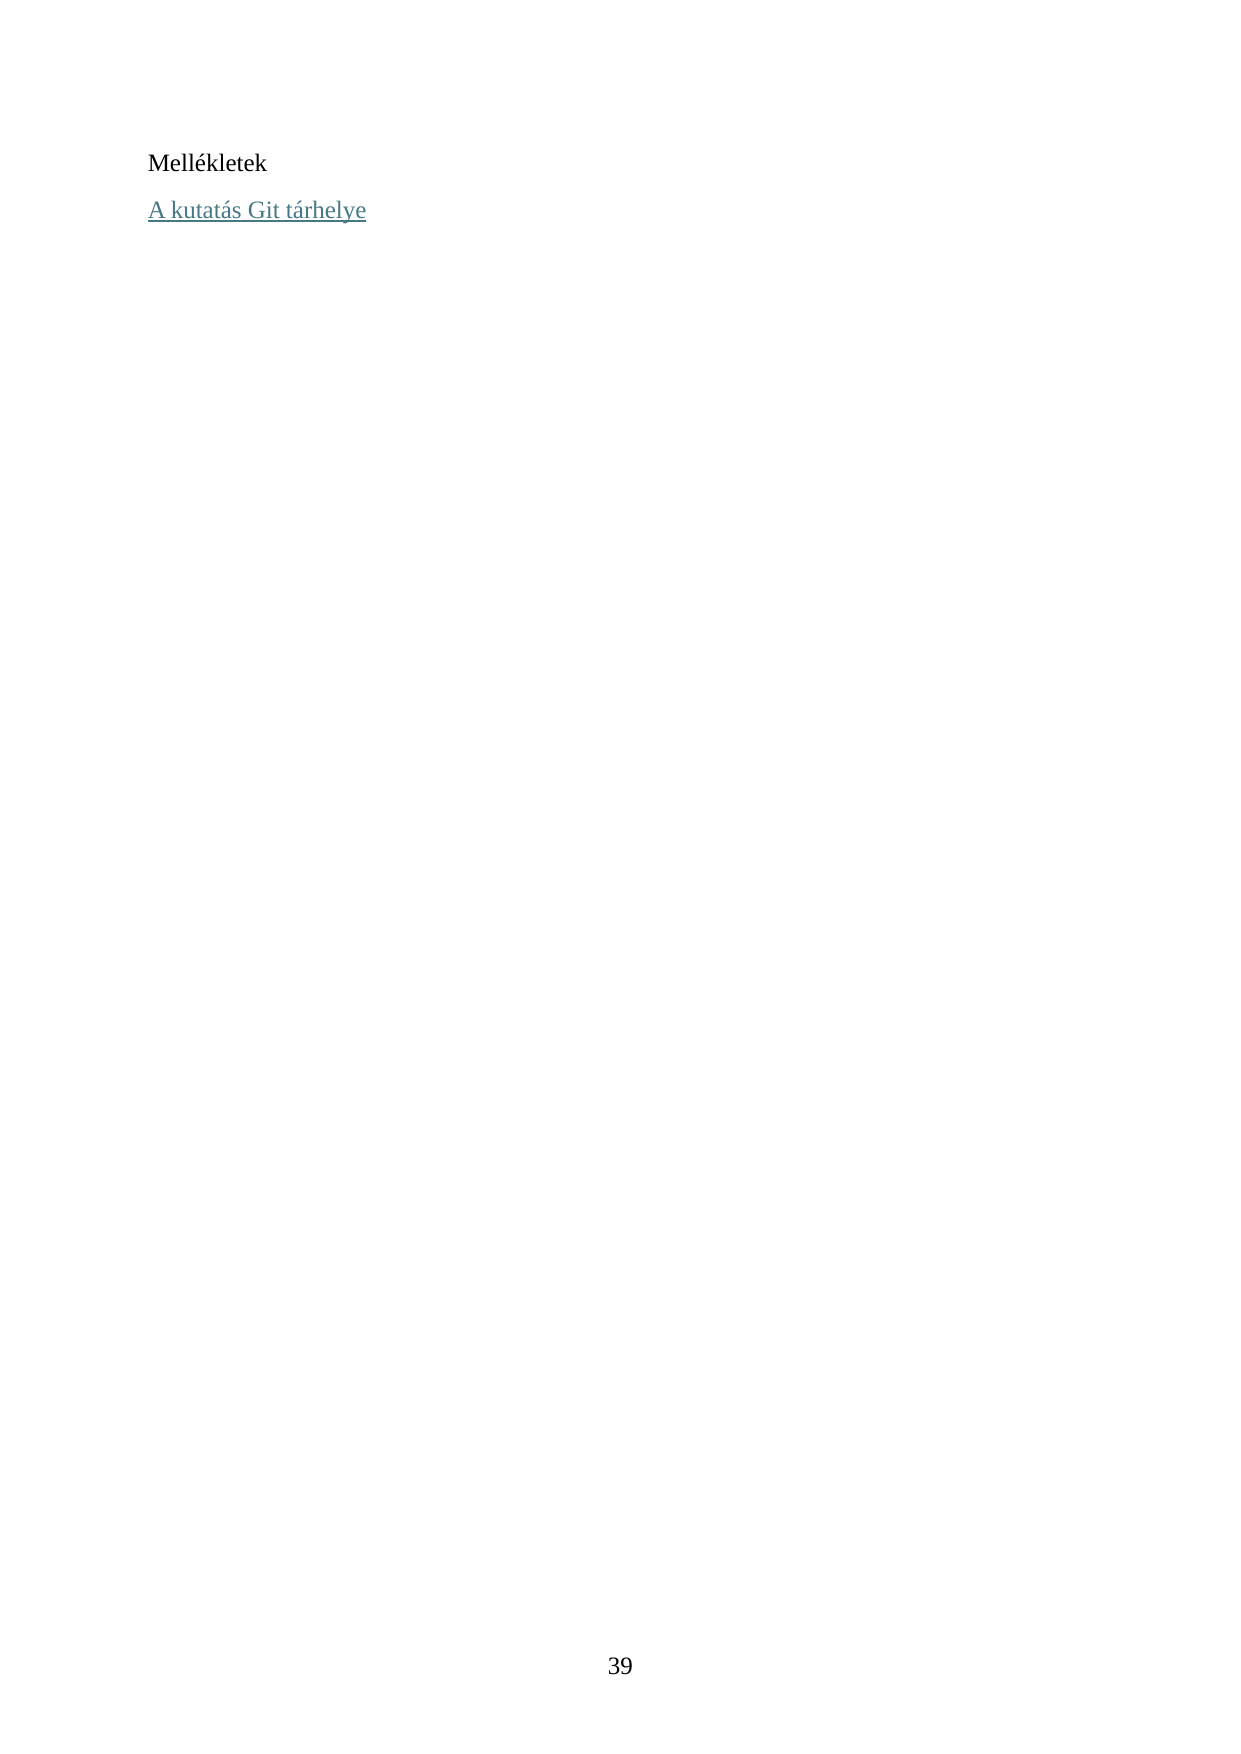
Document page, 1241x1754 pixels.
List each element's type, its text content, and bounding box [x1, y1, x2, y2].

text A kutatás Git tárhelye [148, 195, 1092, 224]
text Mellékletek [148, 148, 1092, 176]
